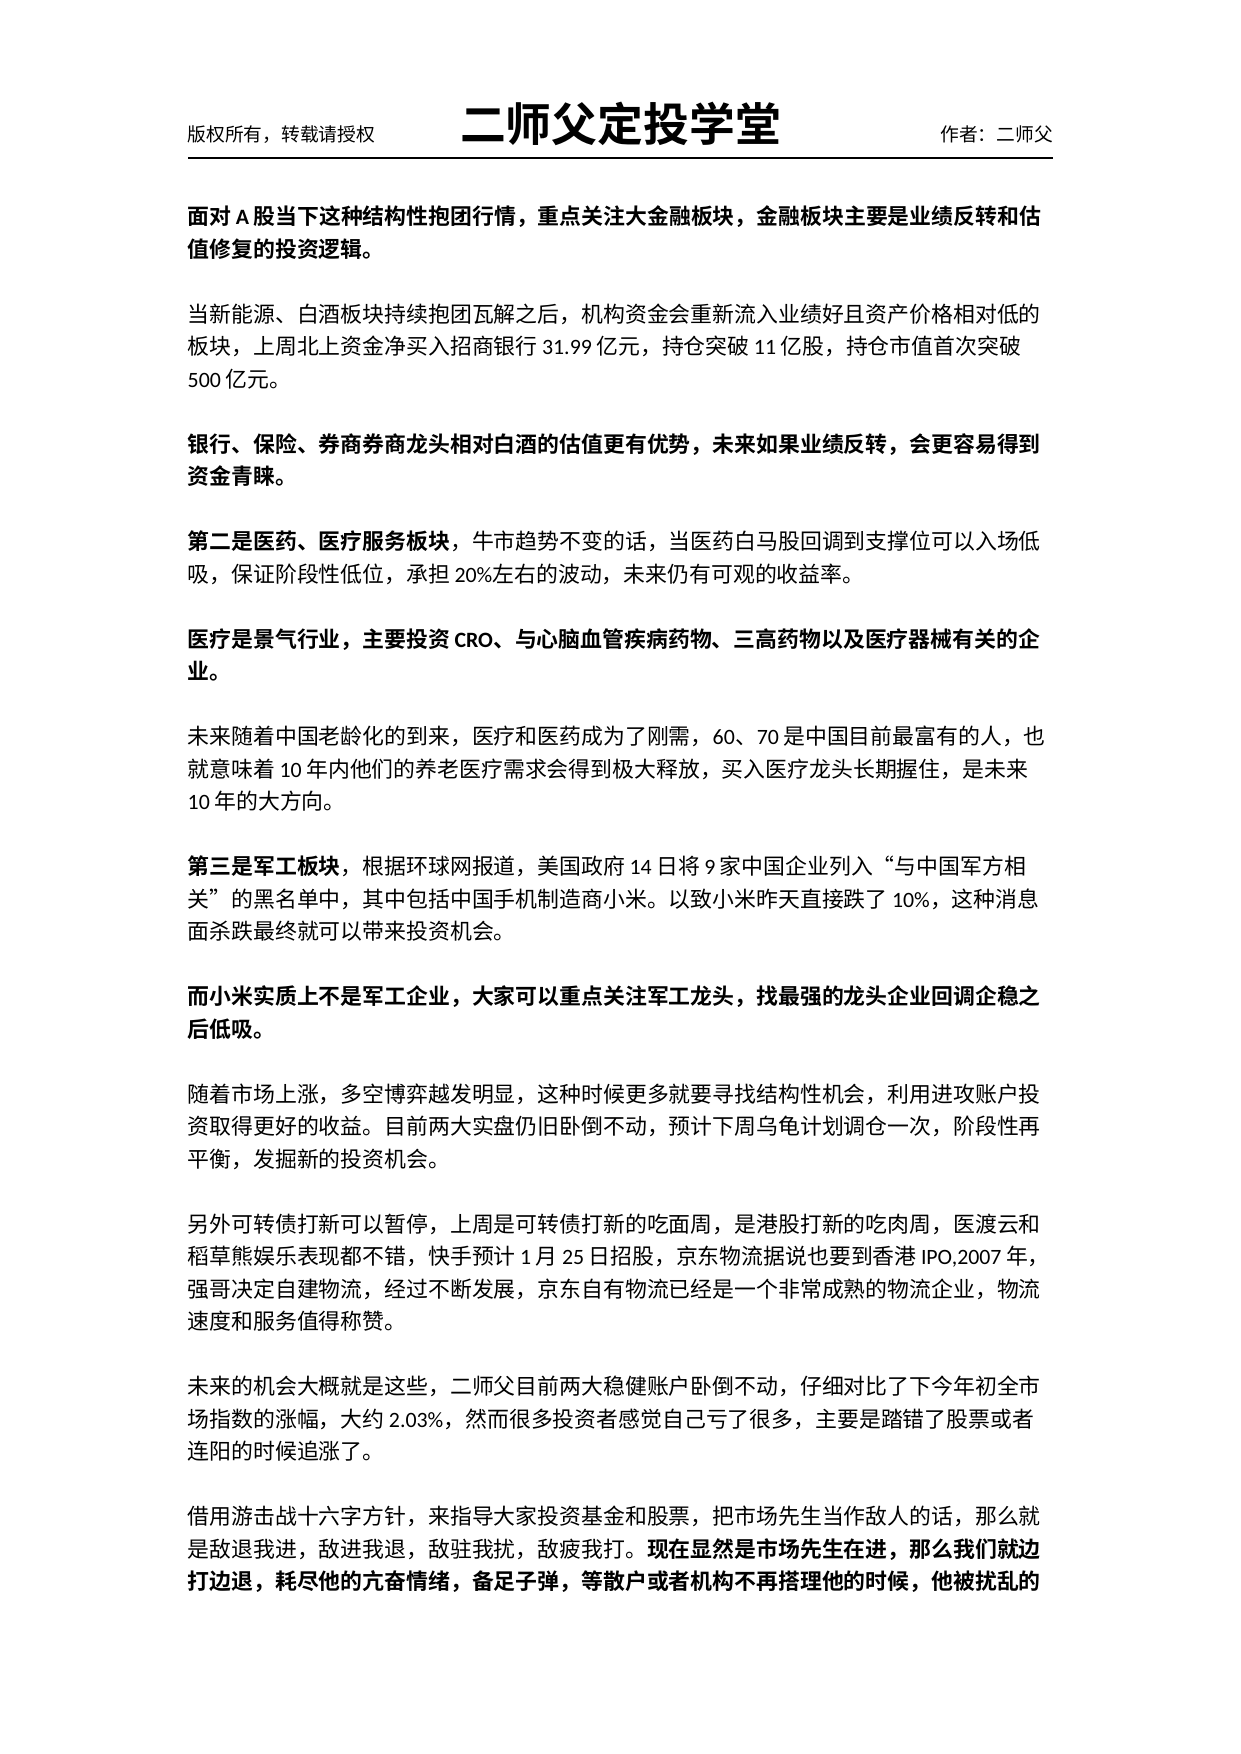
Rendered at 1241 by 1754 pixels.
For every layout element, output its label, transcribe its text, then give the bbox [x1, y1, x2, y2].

text 第三是军工板块，根据环球网报道，美国政府14日将9家中国企业列入“与中国军方相关”的黑名单中，其中包括中国手机制造商小米。以致小米昨天直接跌了10%，这种消息面杀跌最终就可以带来投资机会。 [187, 849, 1053, 946]
text 随着市场上涨，多空博弈越发明显，这种时候更多就要寻找结构性机会，利用进攻账户投资取得更好的收益。目前两大实盘仍旧卧倒不动，预计下周乌龟计划调仓一次，阶段性再平衡，发掘新的投资机会。 [187, 1076, 1053, 1174]
text 银行、保险、券商券商龙头相对白酒的估值更有优势，未来如果业绩反转，会更容易得到资金青睐。 [187, 426, 1053, 491]
text 而小米实质上不是军工企业，大家可以重点关注军工龙头，找最强的龙头企业回调企稳之后低吸。 [187, 979, 1053, 1044]
text 当新能源、白酒板块持续抱团瓦解之后，机构资金会重新流入业绩好且资产价格相对低的板块，上周北上资金净买入招商银行31.99亿元，持仓突破11亿股，持仓市值首次突破500亿元。 [187, 296, 1053, 394]
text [187, 1499, 1053, 1596]
text 未来随着中国老龄化的到来，医疗和医药成为了刚需，60、70是中国目前最富有的人，也就意味着10年内他们的养老医疗需求会得到极大释放，买入医疗龙头长期握住，是未来10年的大方向。 [187, 719, 1053, 816]
text 医疗是景气行业，主要投资CRO、与心脑血管疾病药物、三高药物以及医疗器械有关的企业。 [187, 621, 1053, 686]
text 面对A股当下这种结构性抱团行情，重点关注大金融板块，金融板块主要是业绩反转和估值修复的投资逻辑。 [187, 199, 1053, 264]
text 未来的机会大概就是这些，二师父目前两大稳健账户卧倒不动，仔细对比了下今年初全市场指数的涨幅，大约2.03%，然而很多投资者感觉自己亏了很多，主要是踏错了股票或者连阳的时候追涨了。 [187, 1369, 1053, 1466]
text 另外可转债打新可以暂停，上周是可转债打新的吃面周，是港股打新的吃肉周，医渡云和稻草熊娱乐表现都不错，快手预计1月25日招股，京东物流据说也要到香港IPO,2007年，强哥决定自建物流，经过不断发展，京东自有物流已经是一个非常成熟的物流企业，物流速度和服务值得称赞。 [187, 1206, 1053, 1336]
text 第二是医药、医疗服务板块，牛市趋势不变的话，当医药白马股回调到支撑位可以入场低吸，保证阶段性低位，承担20%左右的波动，未来仍有可观的收益率。 [187, 524, 1053, 589]
